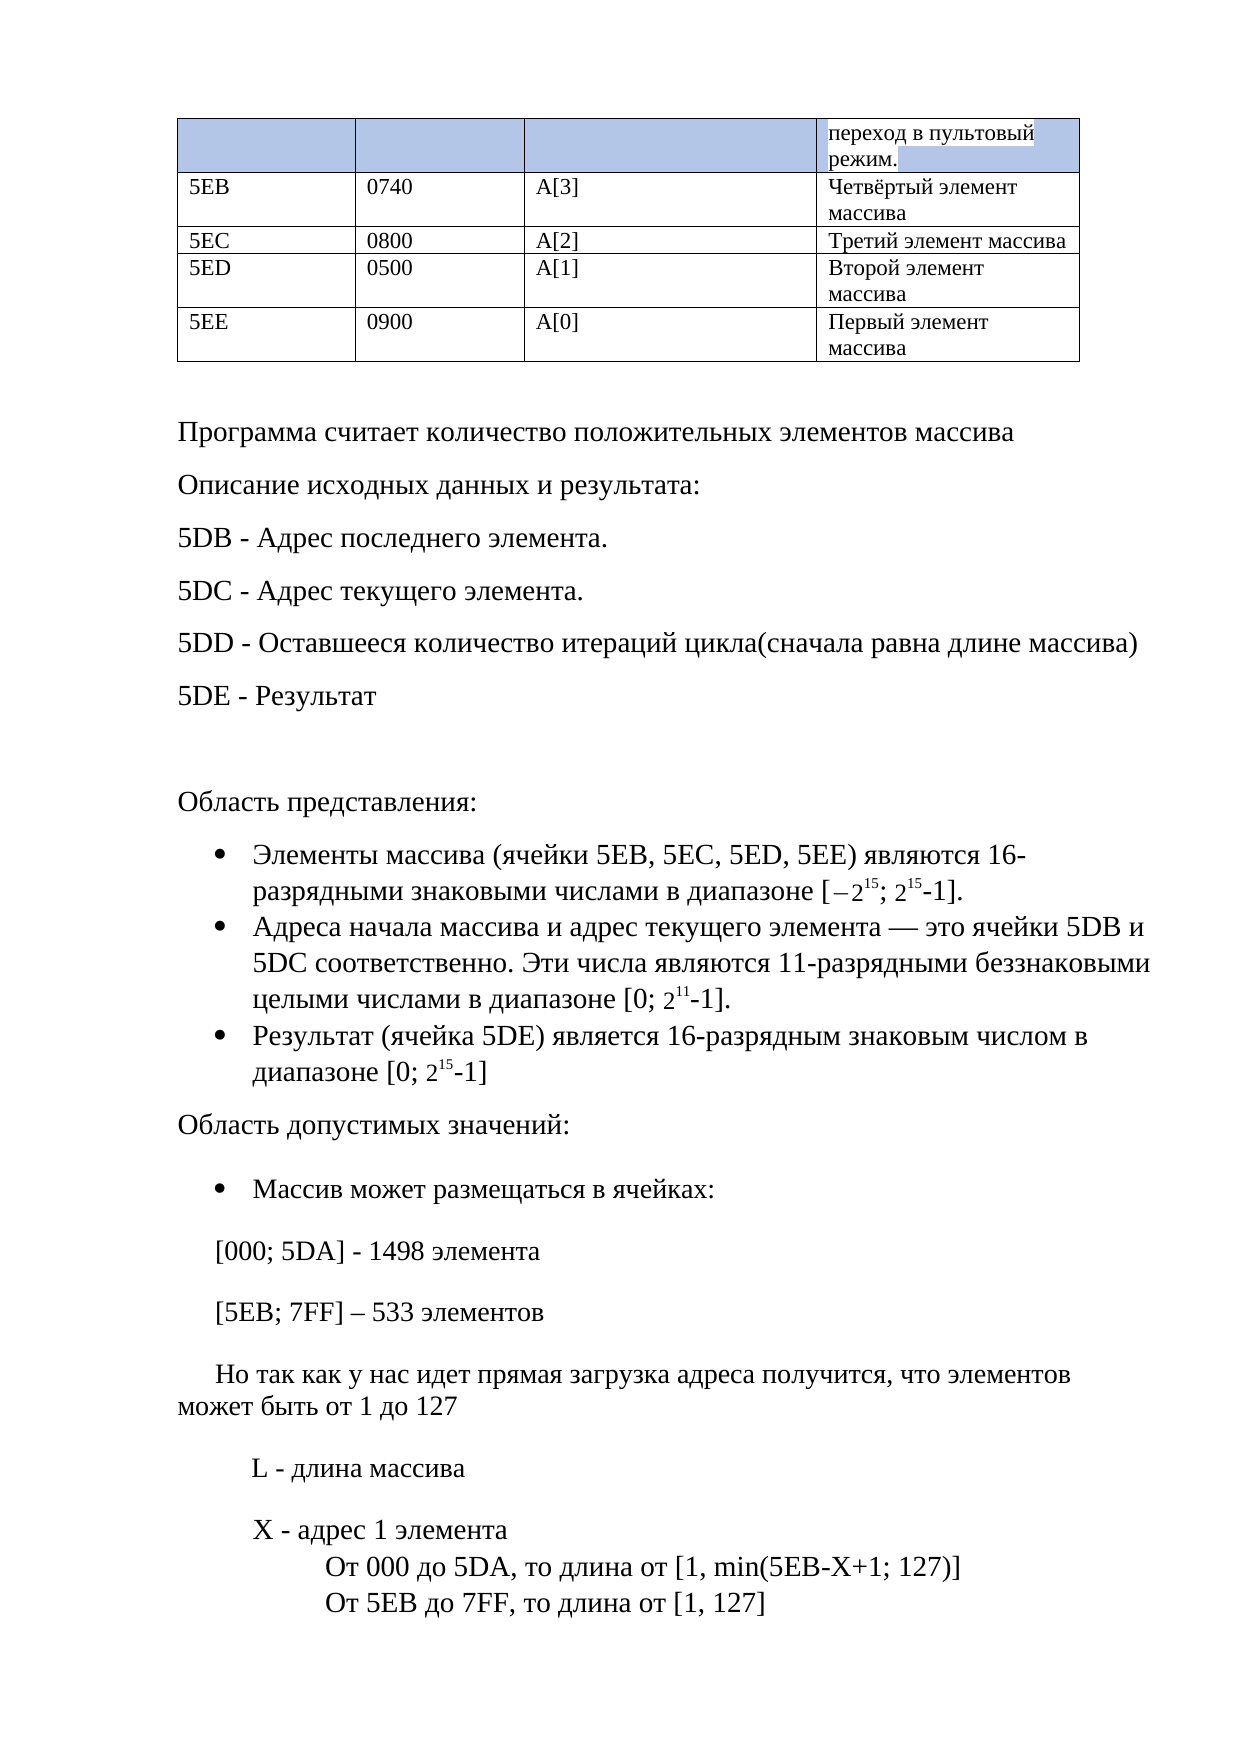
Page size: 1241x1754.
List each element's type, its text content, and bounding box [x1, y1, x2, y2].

table_cell A[2] [525, 227, 816, 253]
list X - адрес 1 элемента [252, 1512, 1152, 1546]
text 5DE - Результат [177, 678, 1152, 712]
text 5DC - Адрес текущего элемента. [177, 573, 1152, 606]
table_cell 5ED [178, 254, 355, 307]
list От 000 до 5DA, то длина от [1, min(5EB-X+1; 127)] [252, 1549, 1152, 1582]
text Описание исходных данных и результата: [177, 467, 1152, 501]
list Результат (ячейка 5DE) является 16-разрядным знаковым числом в диапазоне [0; -1] [215, 1018, 1152, 1088]
text [000; 5DA] - 1498 элемента [215, 1234, 1152, 1266]
table_cell Второй элемент массива [817, 254, 1079, 307]
table_cell Четвёртый элемент массива [817, 173, 1079, 226]
table_cell 5EC [178, 227, 355, 253]
table_cell A[1] [525, 254, 816, 307]
text Область допустимых значений: [177, 1107, 1152, 1140]
table_cell 0740 [356, 173, 524, 226]
text [5EB; 7FF] – 533 элементов [177, 1295, 1152, 1328]
text 5DB - Адрес последнего элемента. [177, 520, 1152, 553]
table_cell Первый элемент массива [817, 308, 1079, 361]
table_cell 5EE [178, 308, 355, 361]
table_cell A[0] [525, 308, 816, 361]
table_cell Отключение ТГ, переход в пультовый режим. [898, 119, 1079, 172]
text Но так как у нас идет прямая загрузка адреса получится, что элементов может быть от 1 до 127 [177, 1357, 1152, 1422]
text 5DD - Оставшееся количество итераций цикла(сначала равна длине массива) [177, 626, 1152, 659]
table_cell 5EB [178, 173, 355, 226]
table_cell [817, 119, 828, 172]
table_cell 0500 [356, 254, 524, 307]
table_cell 0800 [356, 227, 524, 253]
table_cell 0100 [356, 119, 524, 172]
table_cell 5EA [178, 119, 355, 172]
text L - длина массива [177, 1451, 1152, 1483]
table_cell Третий элемент массива [817, 227, 1079, 253]
table_cell HLT [525, 119, 816, 172]
text Область представления: [177, 784, 1152, 818]
text Программа считает количество положительных элементов массива [177, 414, 1152, 448]
list От 5EB до 7FF, то длина от [1, 127] [252, 1585, 1152, 1618]
table_cell A[3] [525, 173, 816, 226]
list Массив может размещаться в ячейках: [215, 1172, 1152, 1205]
list Элементы массива (ячейки 5EB, 5EC, 5ED, 5EE) являются 16-разрядными знаковыми числами в диапазоне [; -1]. [215, 837, 1152, 907]
list Адреса начала массива и адрес текущего элемента — это ячейки 5DB и 5DC соответственно. Эти числа являются 11-разрядными беззнаковыми целыми числами в диапазоне [0; -1]. [215, 909, 1152, 1015]
table_cell 0900 [356, 308, 524, 361]
